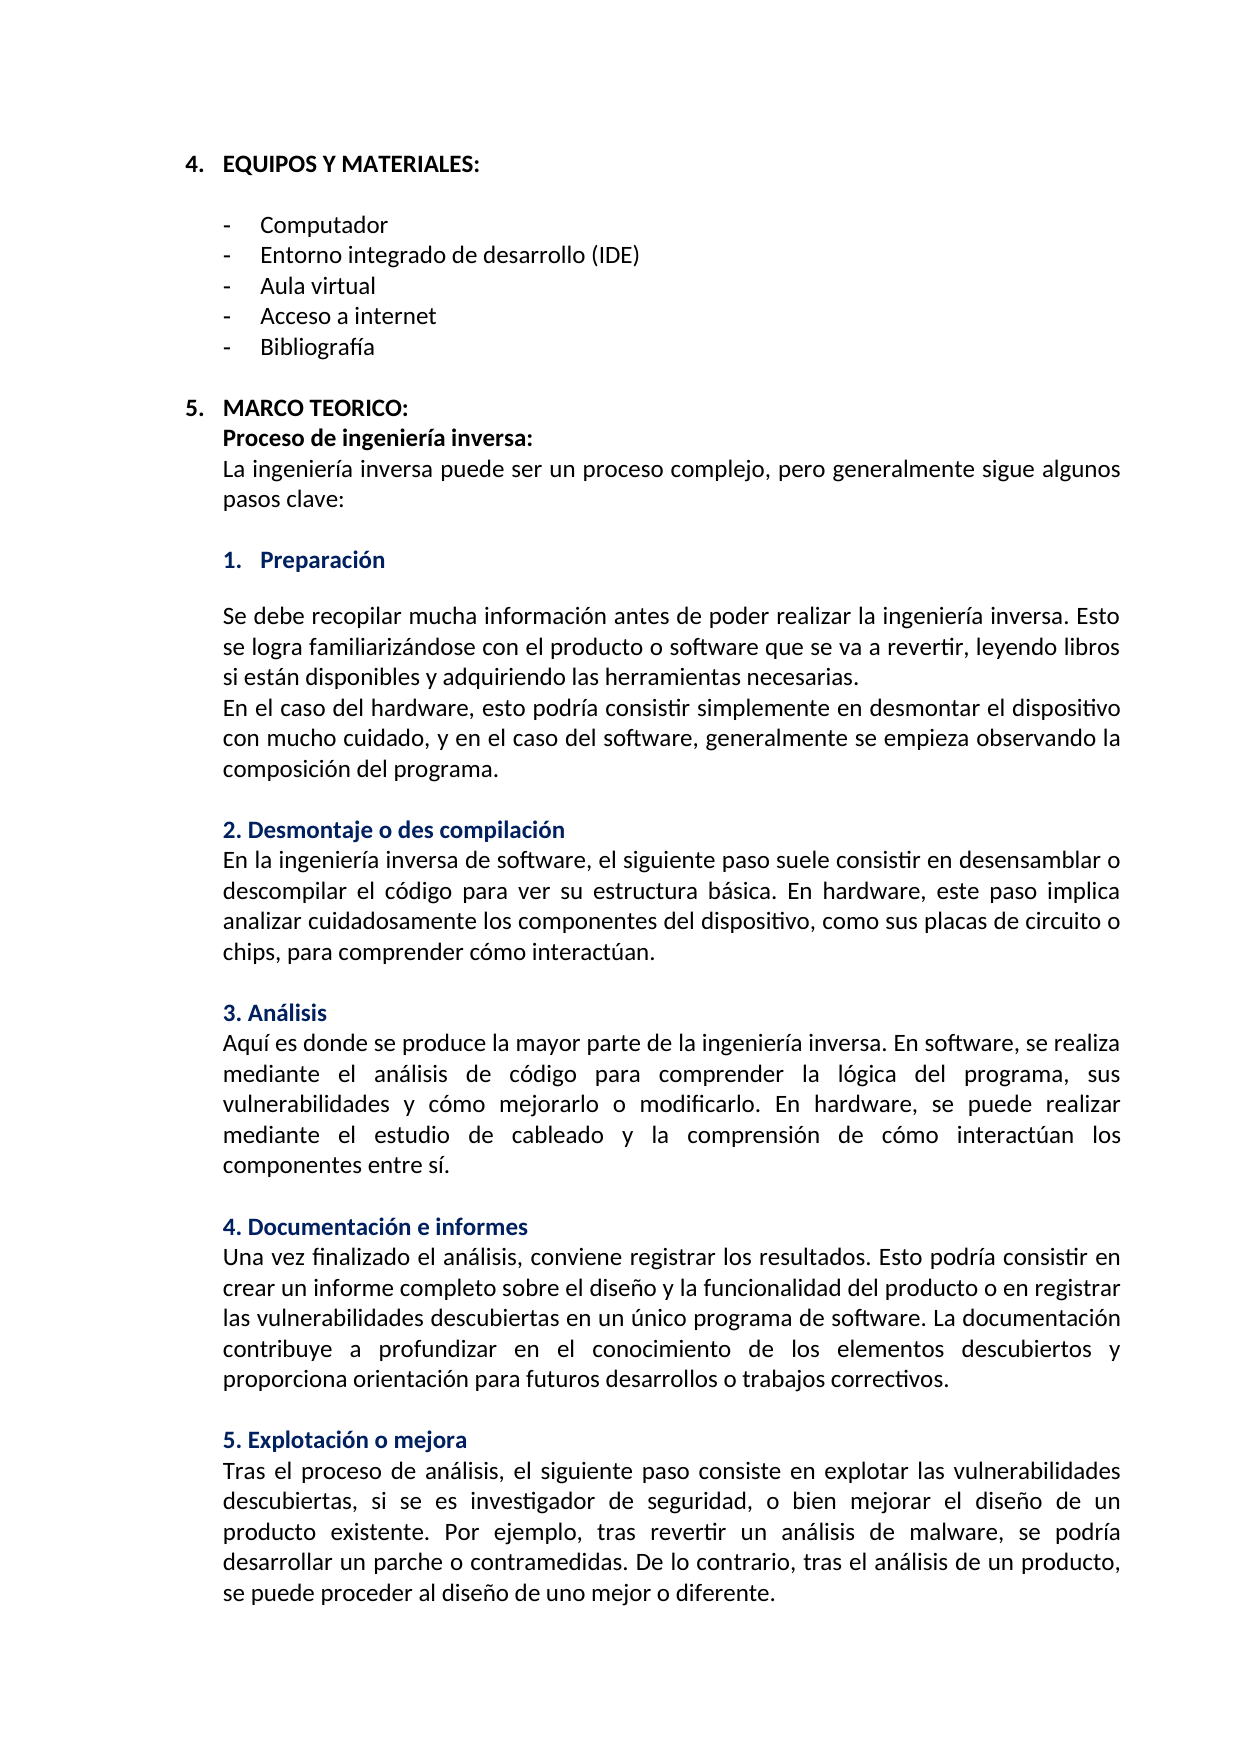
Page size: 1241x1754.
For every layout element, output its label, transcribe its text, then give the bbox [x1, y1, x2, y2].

text En la ingeniería inversa de software, el siguiente paso suele consistir en desensamblar o descompilar el código para ver su estructura básica. En hardware, este paso implica analizar cuidadosamente los componentes del dispositivo, como sus placas de circuito o chips, para comprender cómo interactúan. [223, 844, 1122, 967]
list Preparación [223, 544, 1122, 575]
list Aula virtual [223, 270, 1122, 300]
list Acceso a internet [223, 300, 1122, 331]
list MARCO TEORICO: [185, 392, 1122, 422]
list Entorno integrado de desarrollo (IDE) [223, 239, 1122, 270]
text 5. Explotación o mejora [223, 1424, 1122, 1455]
text La ingeniería inversa puede ser un proceso complejo, pero generalmente sigue algunos pasos clave: [223, 453, 1122, 514]
text 3. Análisis [223, 997, 1122, 1028]
text Se debe recopilar mucha información antes de poder realizar la ingeniería inversa. Esto se logra familiarizándose con el producto o software que se va a revertir, leyendo libros si están disponibles y adquiriendo las herramientas necesarias. [223, 600, 1122, 692]
text En el caso del hardware, esto podría consistir simplemente en desmontar el dispositivo con mucho cuidado, y en el caso del software, generalmente se empieza observando la composición del programa. [223, 692, 1122, 783]
text Proceso de ingeniería inversa: [223, 422, 1122, 453]
text 4. Documentación e informes [223, 1211, 1122, 1241]
list Computador [223, 209, 1122, 239]
text 2. Desmontaje o des compilación [223, 814, 1122, 844]
text Aquí es donde se produce la mayor parte de la ingeniería inversa. En software, se realiza mediante el análisis de código para comprender la lógica del programa, sus vulnerabilidades y cómo mejorarlo o modificarlo. En hardware, se puede realizar mediante el estudio de cableado y la comprensión de cómo interactúan los componentes entre sí. [223, 1028, 1122, 1180]
list Bibliografía [223, 331, 1122, 361]
list EQUIPOS Y MATERIALES: [185, 148, 1122, 178]
text Una vez finalizado el análisis, conviene registrar los resultados. Esto podría consistir en crear un informe completo sobre el diseño y la funcionalidad del producto o en registrar las vulnerabilidades descubiertas en un único programa de software. La documentación contribuye a profundizar en el conocimiento de los elementos descubiertos y proporciona orientación para futuros desarrollos o trabajos correctivos. [223, 1241, 1122, 1394]
text Tras el proceso de análisis, el siguiente paso consiste en explotar las vulnerabilidades descubiertas, si se es investigador de seguridad, o bien mejorar el diseño de un producto existente. Por ejemplo, tras revertir un análisis de malware, se podría desarrollar un parche o contramedidas. De lo contrario, tras el análisis de un producto, se puede proceder al diseño de uno mejor o diferente. [223, 1455, 1122, 1607]
